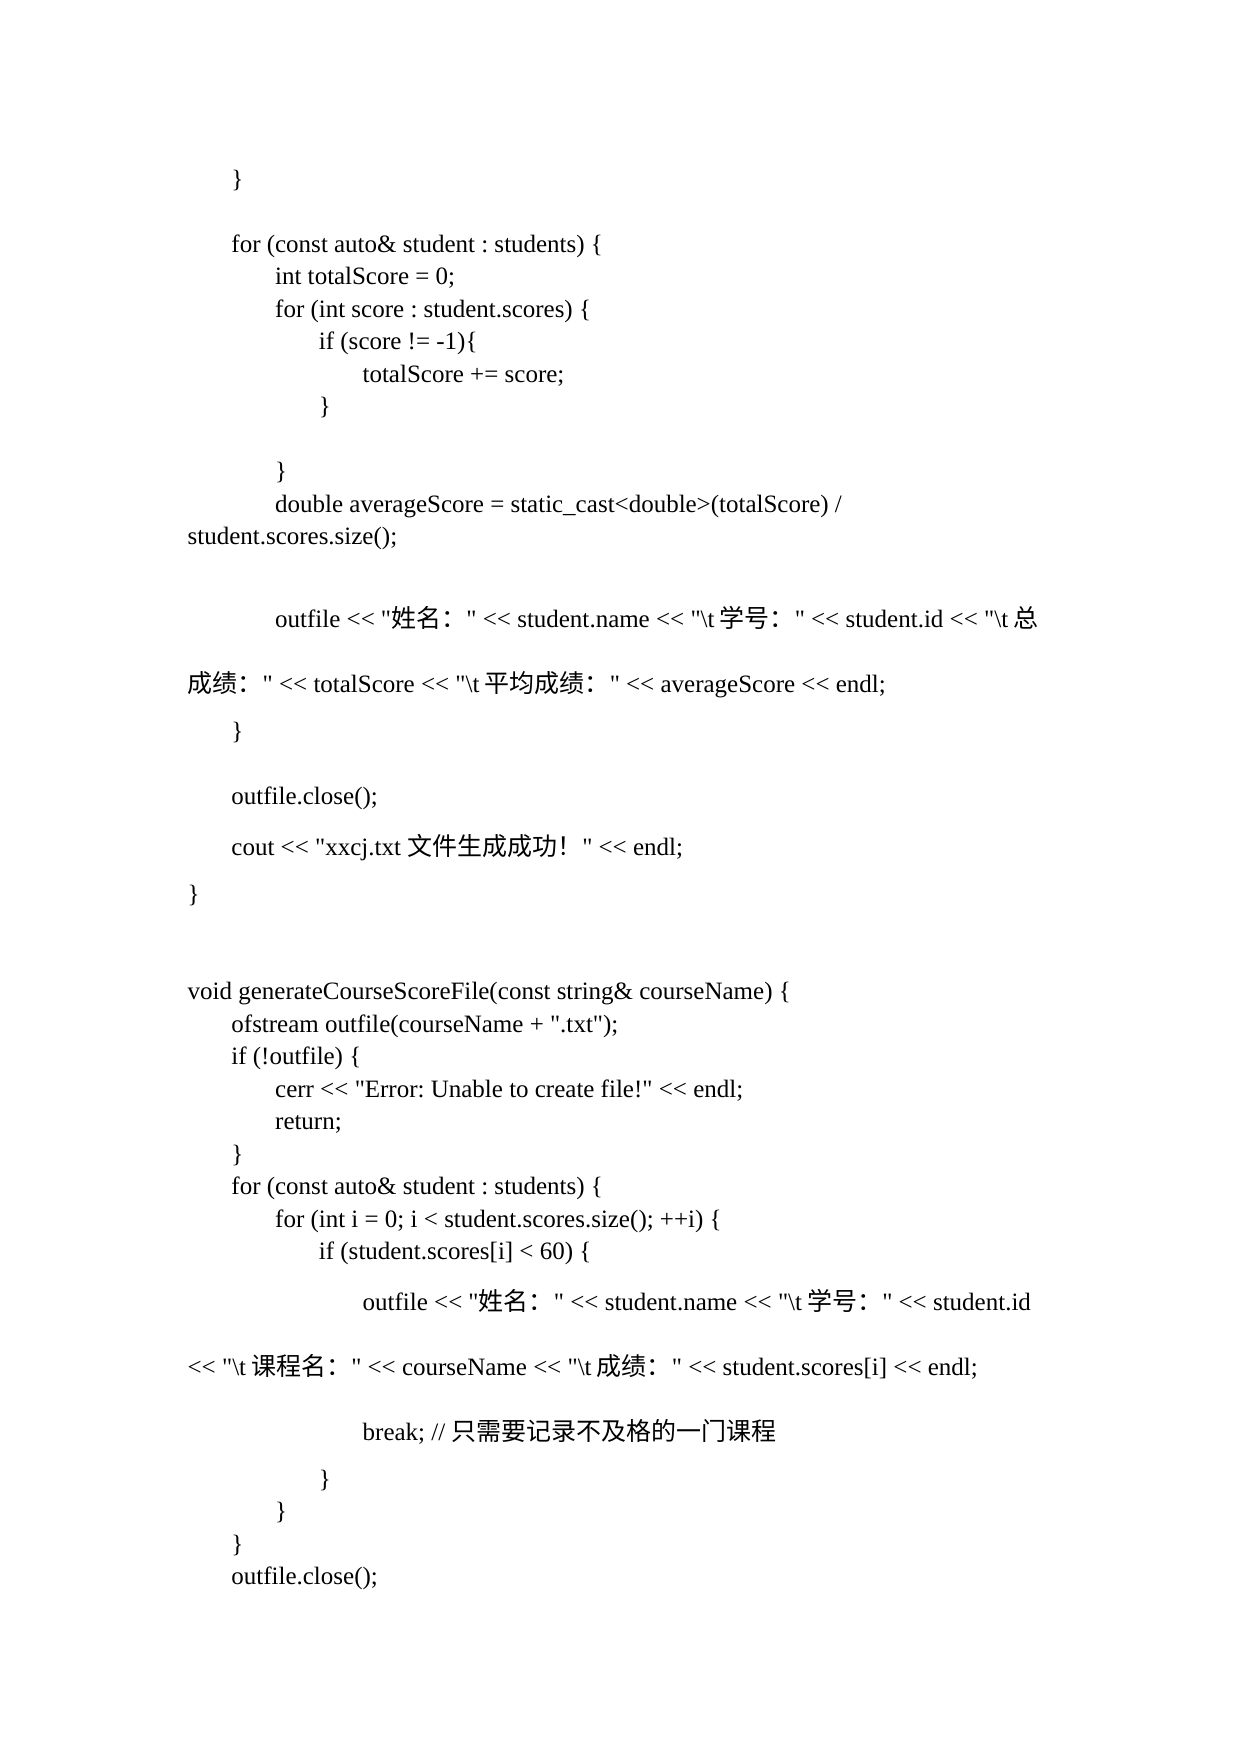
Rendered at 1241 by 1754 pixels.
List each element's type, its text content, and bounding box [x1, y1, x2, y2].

text outfile.close(); [187, 1559, 1053, 1592]
text if (student.scores[i] < 60) { [187, 1234, 1053, 1267]
text } [187, 1462, 1053, 1494]
text void generateCourseScoreFile(const string& courseName) { [187, 974, 1053, 1007]
text return; [187, 1104, 1053, 1137]
text if (score != -1){ [187, 324, 1053, 357]
text } [187, 389, 1053, 422]
text for (const auto& student : students) { [187, 1169, 1053, 1202]
text totalScore += score; [187, 357, 1053, 389]
text for (const auto& student : students) { [187, 227, 1053, 259]
text int totalScore = 0; [187, 259, 1053, 292]
text cerr << "Error: Unable to create file!" << endl; [187, 1072, 1053, 1104]
text for (int i = 0; i < student.scores.size(); ++i) { [187, 1202, 1053, 1234]
text if (!outfile) { [187, 1039, 1053, 1072]
text double averageScore = static_cast<double>(totalScore) / student.scores.size(); [187, 487, 1053, 552]
text ofstream outfile(courseName + ".txt"); [187, 1007, 1053, 1039]
text } [187, 162, 1053, 194]
text outfile << "姓名：" << student.name << "\t学号：" << student.id << "\t课程名：" << courseName << "\t成绩：" << student.scores[i] << endl; [187, 1267, 1053, 1397]
text } [187, 1137, 1053, 1169]
text } [187, 877, 1053, 909]
text } [187, 714, 1053, 747]
text outfile.close(); [187, 779, 1053, 812]
text } [187, 1494, 1053, 1527]
text } [187, 454, 1053, 487]
text outfile << "姓名：" << student.name << "\t学号：" << student.id << "\t总成绩：" << totalScore << "\t平均成绩：" << averageScore << endl; [187, 584, 1053, 714]
text } [187, 1527, 1053, 1559]
text for (int score : student.scores) { [187, 292, 1053, 324]
text cout << "xxcj.txt 文件生成成功！" << endl; [187, 812, 1053, 877]
text break; // 只需要记录不及格的一门课程 [187, 1397, 1053, 1462]
